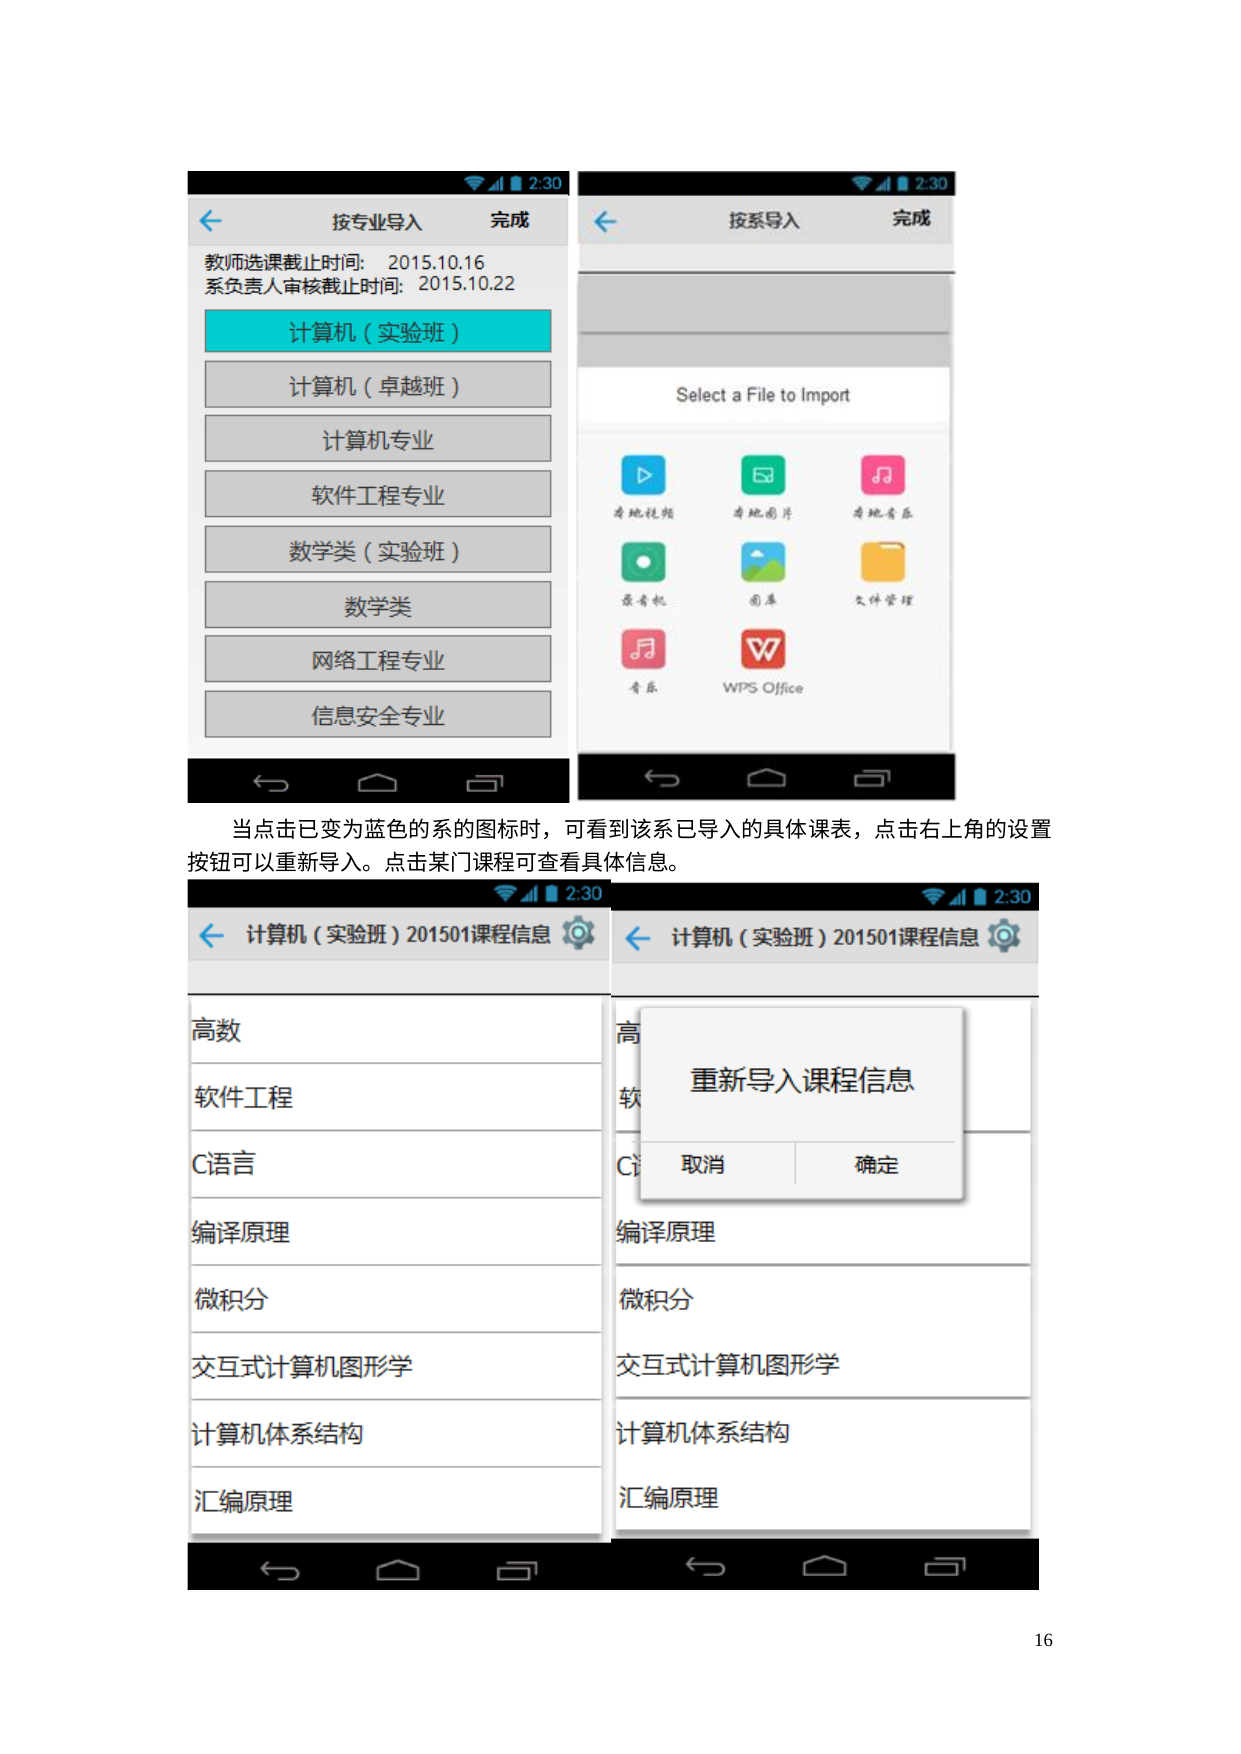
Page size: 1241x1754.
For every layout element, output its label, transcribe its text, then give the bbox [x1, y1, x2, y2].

picture [576, 171, 958, 803]
picture [187, 878, 1039, 1590]
text 当点击已变为蓝色的系的图标时，可看到该系已导入的具体课表，点击右上角的设置按钮可以重新导入。点击某门课程可查看具体信息。 [187, 812, 1053, 877]
picture [187, 171, 571, 803]
